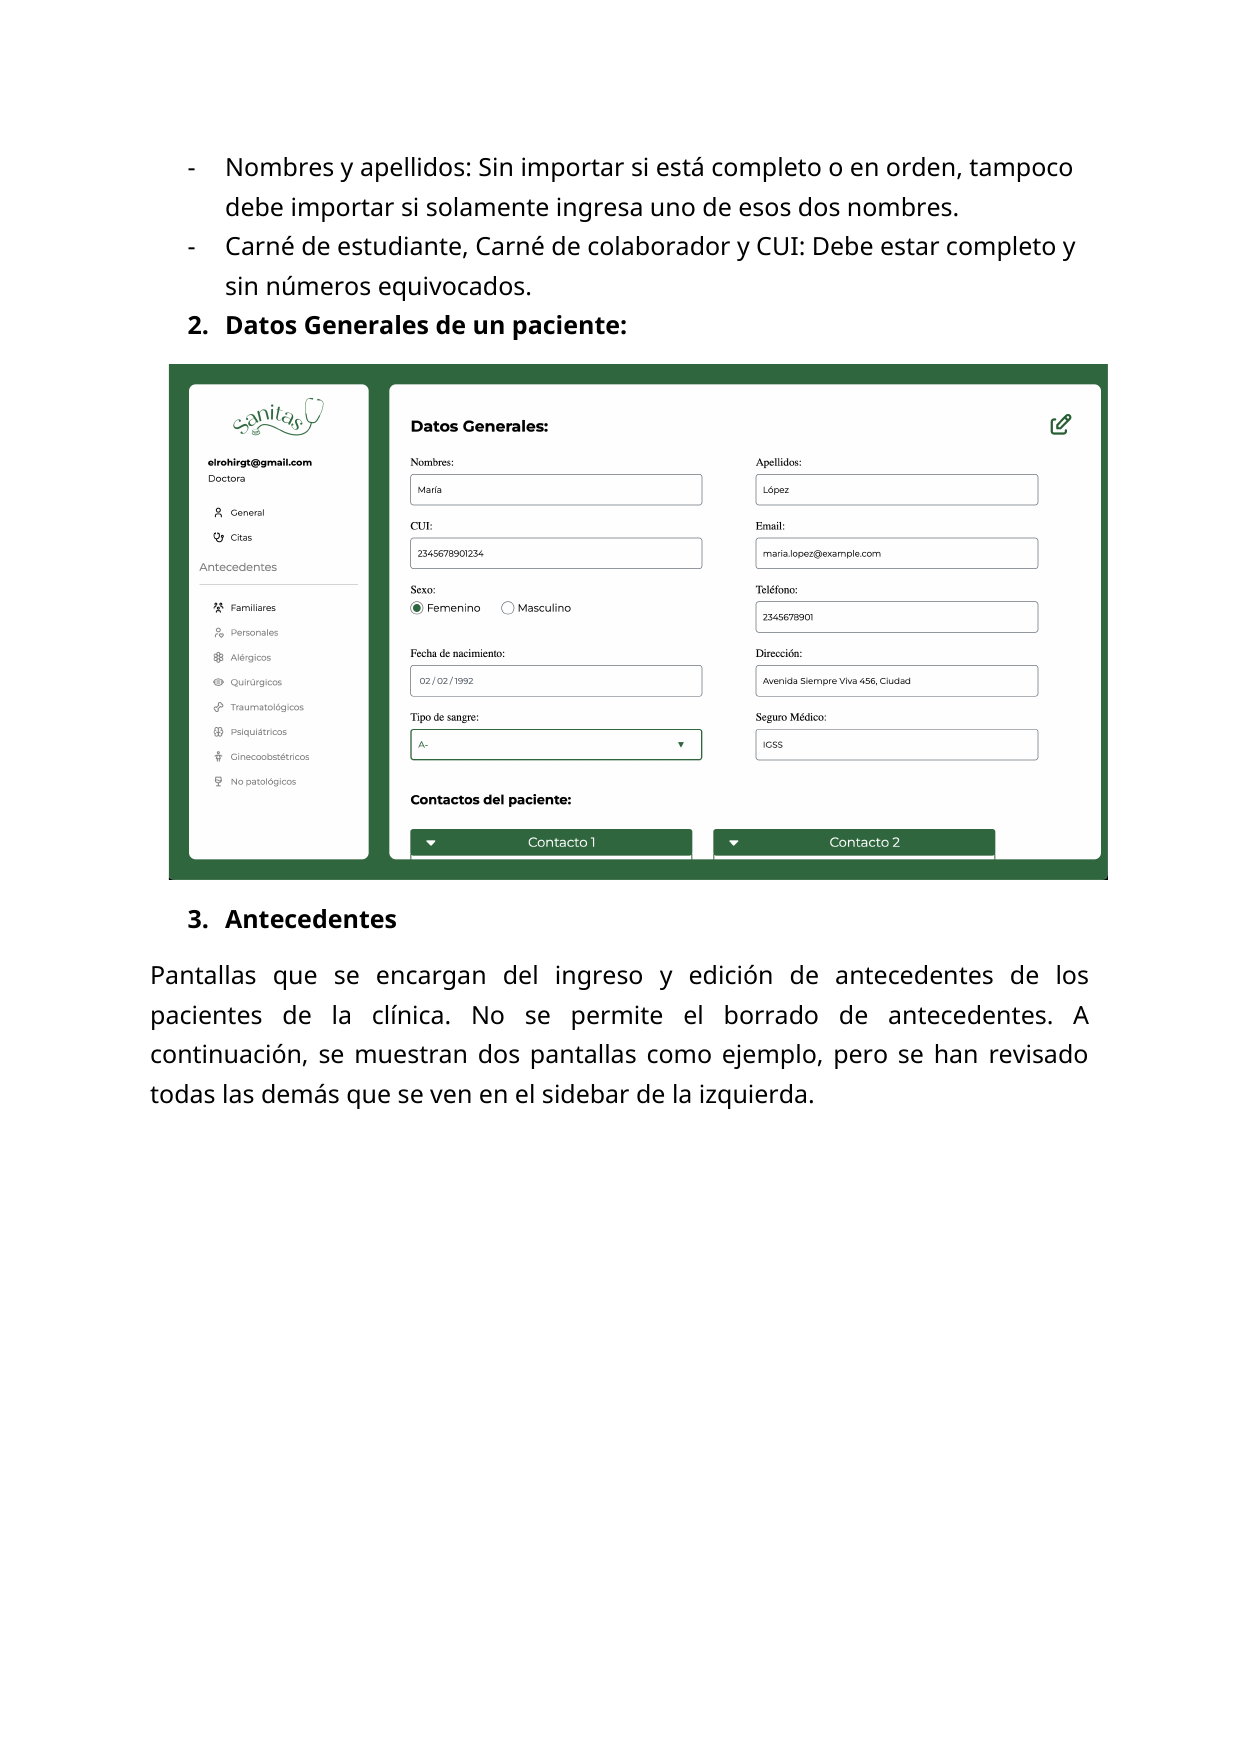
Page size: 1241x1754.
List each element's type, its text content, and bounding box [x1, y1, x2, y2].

list Carné de estudiante, Carné de colaborador y CUI: Debe estar completo y sin números equivocados. [187, 229, 1090, 302]
list Datos Generales de un paciente: [187, 308, 1090, 342]
list Antecedentes [187, 902, 1090, 936]
text Pantallas que se encargan del ingreso y edición de antecedentes de los pacientes de la clínica. No se permite el borrado de antecedentes. A continuación, se muestran dos pantallas como ejemplo, pero se han revisado todas las demás que se ven en el sidebar de la izquierda. [150, 958, 1090, 1110]
list Nombres y apellidos: Sin importar si está completo o en orden, tampoco debe importar si solamente ingresa uno de esos dos nombres. [187, 150, 1090, 223]
